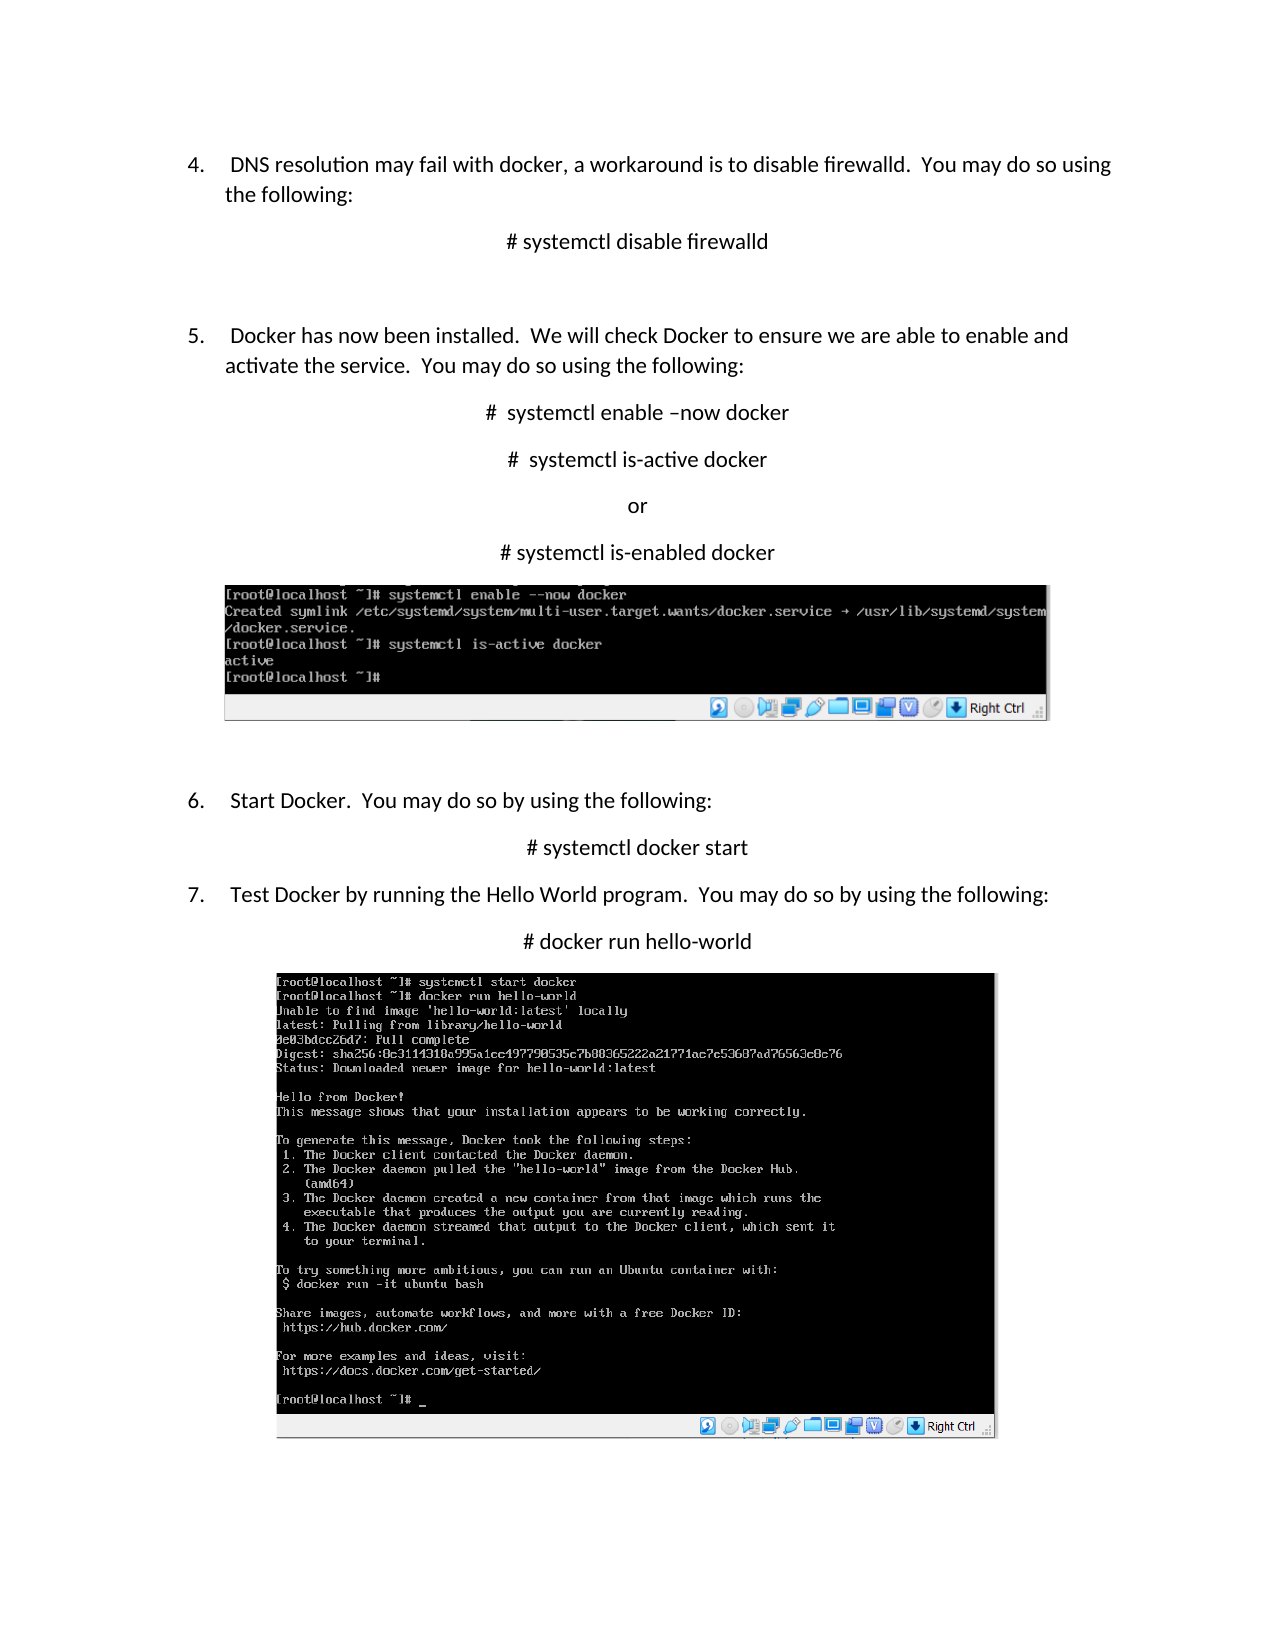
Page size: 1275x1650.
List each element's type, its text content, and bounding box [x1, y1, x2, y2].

text # docker run hello-world [150, 927, 1125, 955]
text # systemctl enable –now docker [150, 398, 1125, 426]
text # systemctl is-enabled docker [150, 538, 1125, 567]
text # systemctl docker start [150, 833, 1125, 861]
list Start Docker. You may do so by using the following: [187, 786, 1125, 814]
text or [150, 492, 1125, 520]
list Docker has now been installed. We will check Docker to ensure we are able to enable and activate the service. You may do so using the following: [187, 321, 1125, 379]
text # systemctl disable firewalld [150, 227, 1125, 255]
text # systemctl is-active docker [150, 445, 1125, 473]
list DNS resolution may fail with docker, a workaround is to disable firewalld. You may do so using the following: [187, 150, 1125, 208]
picture [276, 973, 999, 1439]
picture [224, 585, 1051, 721]
list Test Docker by running the Hello World program. You may do so by using the following: [187, 880, 1125, 908]
